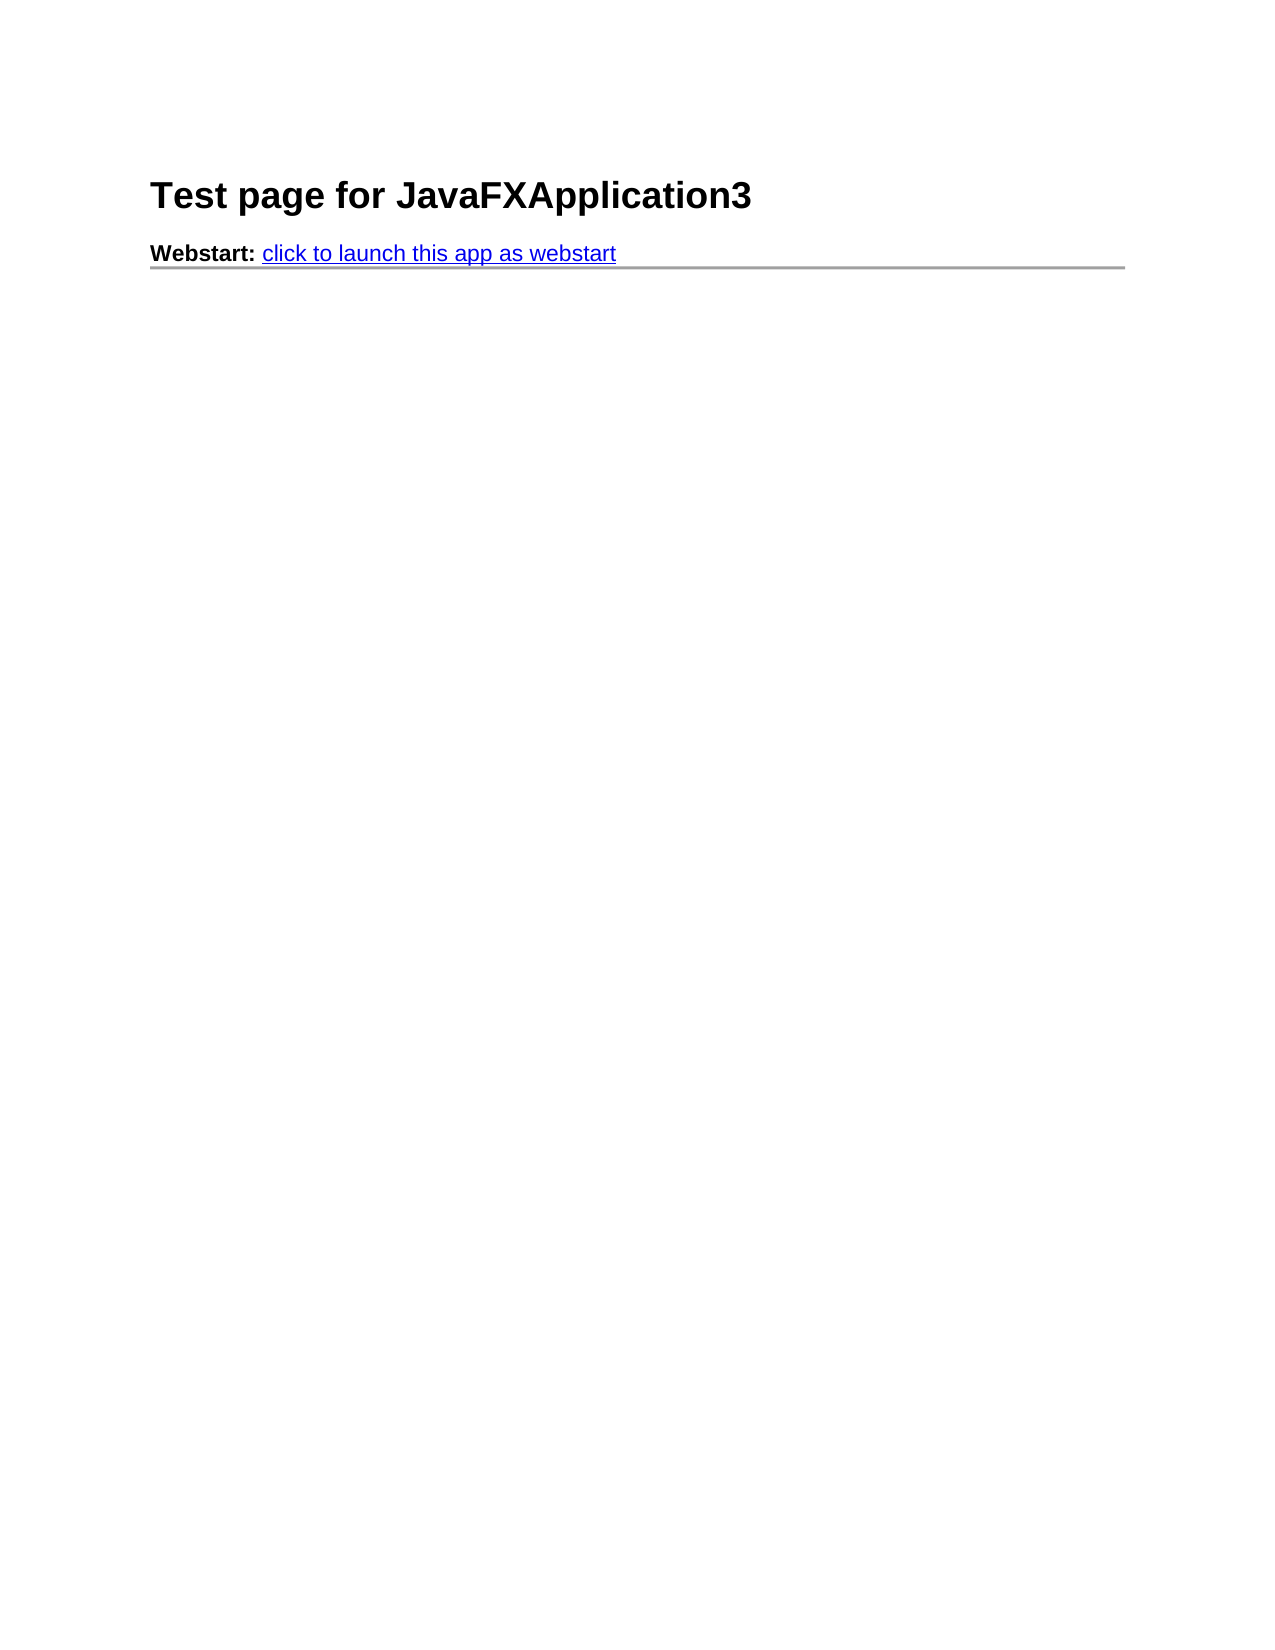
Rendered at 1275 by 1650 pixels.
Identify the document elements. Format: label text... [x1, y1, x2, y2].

subtitle Test page for JavaFXApplication3 [150, 173, 1125, 217]
text Webstart: click to launch this app as webstart [150, 240, 1125, 266]
